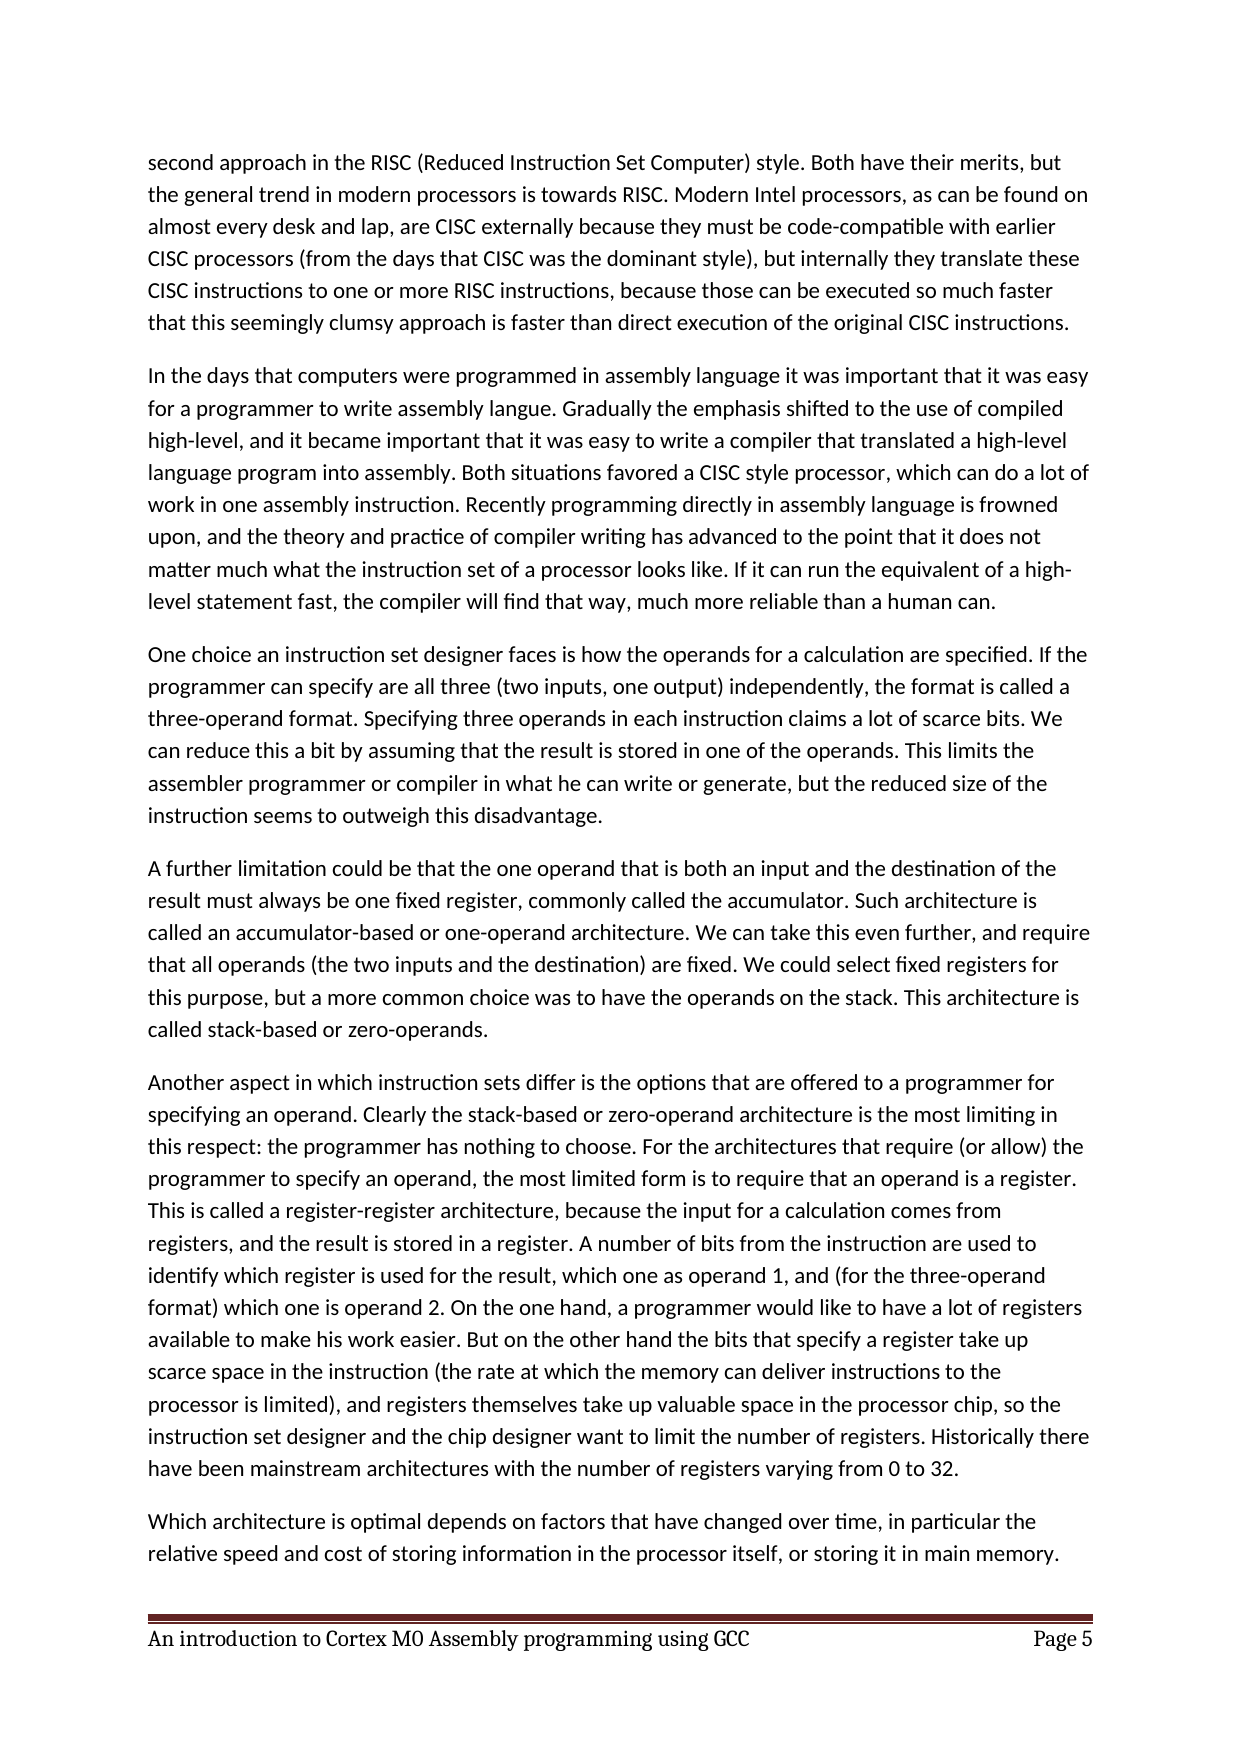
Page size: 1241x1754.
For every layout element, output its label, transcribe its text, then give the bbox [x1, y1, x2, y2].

text A further limitation could be that the one operand that is both an input and the destination of the result must always be one fixed register, commonly called the accumulator. Such architecture is called an accumulator-based or one-operand architecture. We can take this even further, and require that all operands (the two inputs and the destination) are fixed. We could select fixed registers for this purpose, but a more common choice was to have the operands on the stack. This architecture is called stack-based or zero-operands. [148, 854, 1093, 1043]
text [148, 148, 1093, 337]
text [148, 1507, 1093, 1567]
text One choice an instruction set designer faces is how the operands for a calculation are specified. If the programmer can specify are all three (two inputs, one output) independently, the format is called a three-operand format. Specifying three operands in each instruction claims a lot of scarce bits. We can reduce this a bit by assuming that the result is stored in one of the operands. This limits the assembler programmer or compiler in what he can write or generate, but the reduced size of the instruction seems to outweigh this disadvantage. [148, 640, 1093, 829]
text In the days that computers were programmed in assembly language it was important that it was easy for a programmer to write assembly langue. Gradually the emphasis shifted to the use of compiled high-level, and it became important that it was easy to write a compiler that translated a high-level language program into assembly. Both situations favored a CISC style processor, which can do a lot of work in one assembly instruction. Recently programming directly in assembly language is frowned upon, and the theory and practice of compiler writing has advanced to the point that it does not matter much what the instruction set of a processor looks like. If it can run the equivalent of a high-level statement fast, the compiler will find that way, much more reliable than a human can. [148, 362, 1093, 615]
text Another aspect in which instruction sets differ is the options that are offered to a programmer for specifying an operand. Clearly the stack-based or zero-operand architecture is the most limiting in this respect: the programmer has nothing to choose. For the architectures that require (or allow) the programmer to specify an operand, the most limited form is to require that an operand is a register. This is called a register-register architecture, because the input for a calculation comes from registers, and the result is stored in a register. A number of bits from the instruction are used to identify which register is used for the result, which one as operand 1, and (for the three-operand format) which one is operand 2. On the one hand, a programmer would like to have a lot of registers available to make his work easier. But on the other hand the bits that specify a register take up scarce space in the instruction (the rate at which the memory can deliver instructions to the processor is limited), and registers themselves take up valuable space in the processor chip, so the instruction set designer and the chip designer want to limit the number of registers. Historically there have been mainstream architectures with the number of registers varying from 0 to 32. [148, 1068, 1093, 1482]
